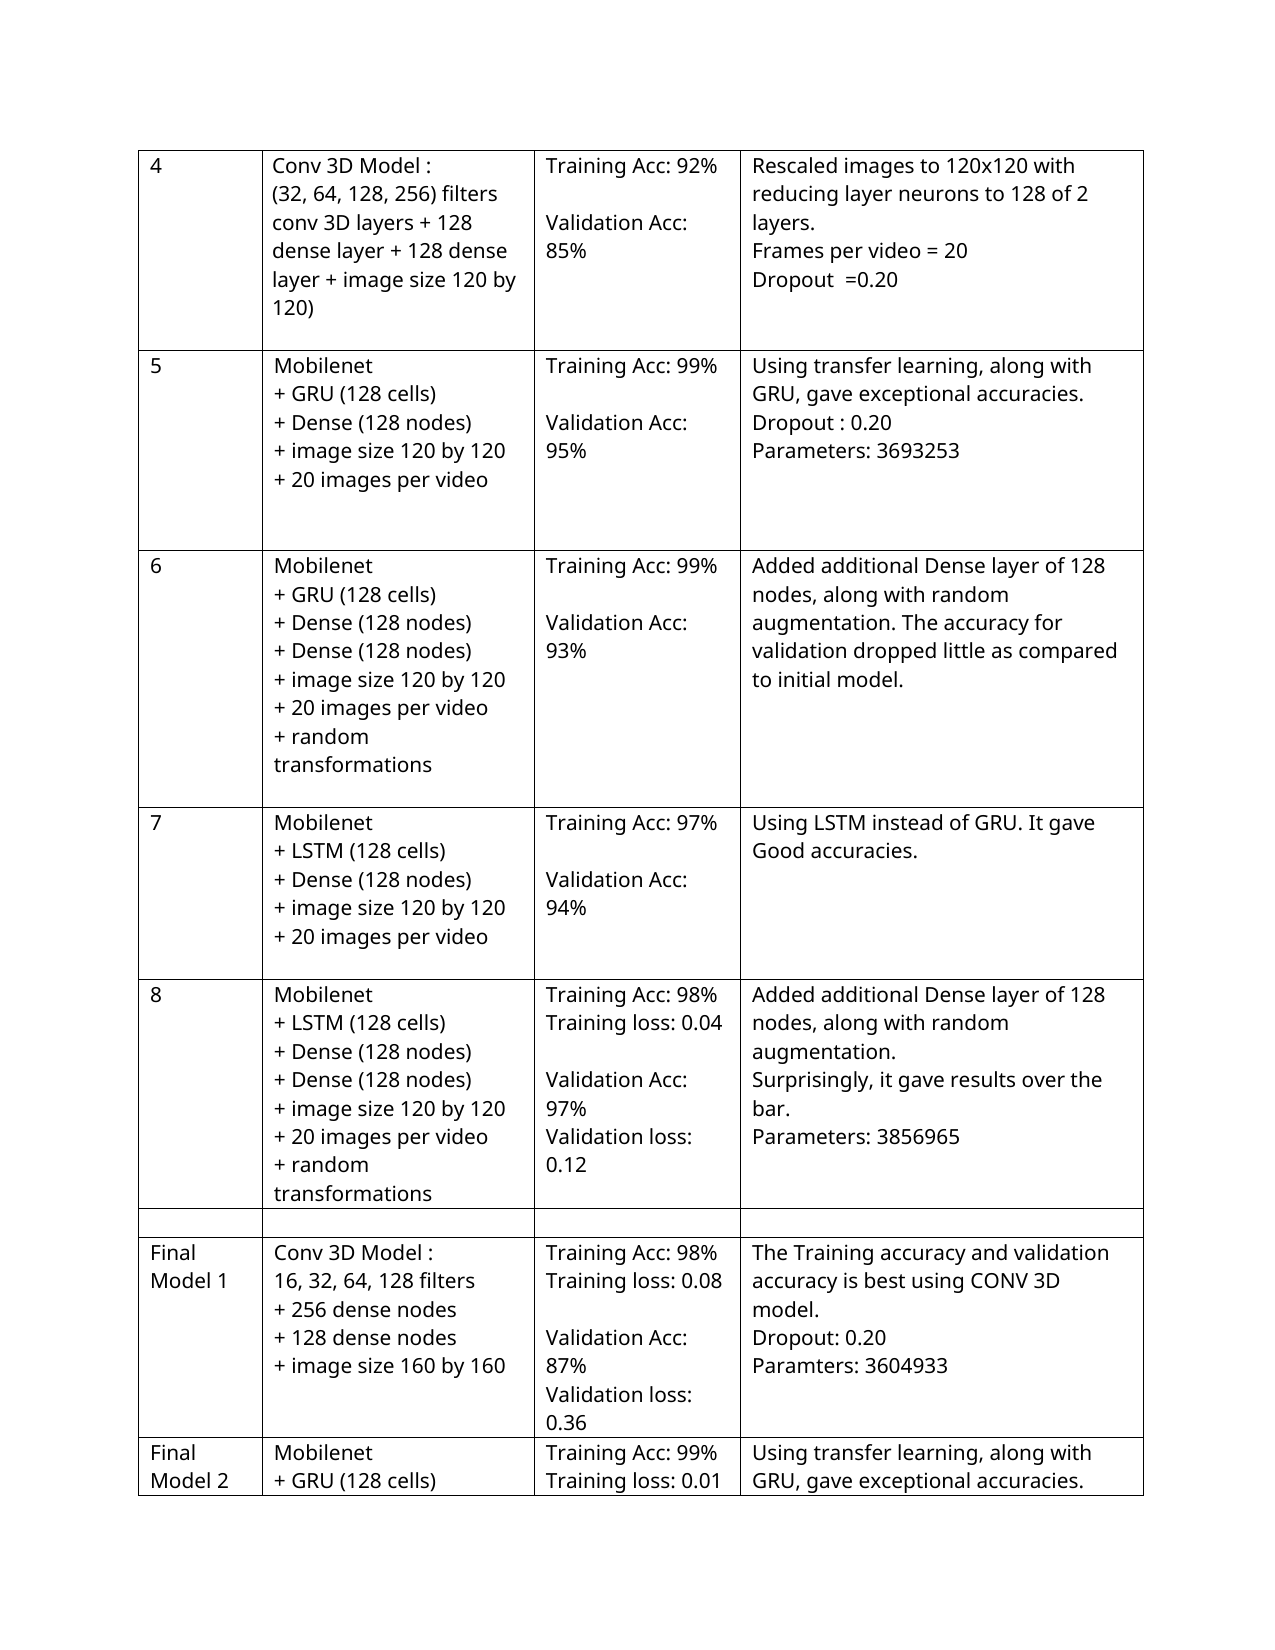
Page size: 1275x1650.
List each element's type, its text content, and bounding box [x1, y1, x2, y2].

table_cell Using transfer learning, along with GRU, gave exceptional accuracies. Dropout : 0.20 Parameters: 3693253 [741, 351, 1143, 550]
table_cell Mobilenet + LSTM (128 cells) + Dense (128 nodes) + Dense (128 nodes) + image size 120 by 120 + 20 images per video + random transformations [263, 980, 534, 1207]
table_cell Rescaled images to 120x120 with reducing layer neurons to 128 of 2 layers. Frames per video = 20 Dropout =0.20 [741, 151, 1143, 350]
table_cell [741, 1209, 1143, 1237]
table_cell Conv 3D Model : 16, 32, 64, 128 filters + 256 dense nodes + 128 dense nodes + image size 160 by 160 [263, 1238, 534, 1437]
table_cell 5 [139, 351, 262, 550]
table_cell Training Acc: 92% Validation Acc: 85% [535, 151, 740, 350]
table_cell Final Model 2 [139, 1438, 262, 1495]
table_cell Mobilenet + GRU (128 cells) + Dense (128 nodes) + Dense (128 nodes) + image size 120 by 120 + 20 images per video + random transformations [263, 551, 534, 807]
table_cell [535, 1209, 740, 1237]
table_cell Mobilenet + LSTM (128 cells) + Dense (128 nodes) + image size 120 by 120 + 20 images per video [263, 808, 534, 979]
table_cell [263, 1438, 534, 1495]
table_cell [741, 1438, 1143, 1495]
table_cell 4 [139, 151, 262, 350]
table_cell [535, 1438, 740, 1495]
table_cell Added additional Dense layer of 128 nodes, along with random augmentation. Surprisingly, it gave results over the bar. Parameters: 3856965 [741, 980, 1143, 1207]
table_cell Added additional Dense layer of 128 nodes, along with random augmentation. The accuracy for validation dropped little as compared to initial model. [741, 551, 1143, 807]
table_cell [263, 1209, 534, 1237]
table_cell Training Acc: 97% Validation Acc: 94% [535, 808, 740, 979]
table_cell Training Acc: 99% Validation Acc: 95% [535, 351, 740, 550]
table_cell Using LSTM instead of GRU. It gave Good accuracies. [741, 808, 1143, 979]
table_cell The Training accuracy and validation accuracy is best using CONV 3D model. Dropout: 0.20 Paramters: 3604933 [741, 1238, 1143, 1437]
table_cell [139, 1209, 262, 1237]
table_cell Conv 3D Model : (32, 64, 128, 256) filters conv 3D layers + 128 dense layer + 128 dense layer + image size 120 by 120) [263, 151, 534, 350]
table_cell Training Acc: 99% Validation Acc: 93% [535, 551, 740, 807]
table_cell 7 [139, 808, 262, 979]
table_cell 6 [139, 551, 262, 807]
table_cell 8 [139, 980, 262, 1207]
table_cell Training Acc: 98% Training loss: 0.08 Validation Acc: 87% Validation loss: 0.36 [535, 1238, 740, 1437]
table_cell Mobilenet + GRU (128 cells) + Dense (128 nodes) + image size 120 by 120 + 20 images per video [263, 351, 534, 550]
table_cell Final Model 1 [139, 1238, 262, 1437]
table_cell Training Acc: 98% Training loss: 0.04 Validation Acc: 97% Validation loss: 0.12 [535, 980, 740, 1207]
